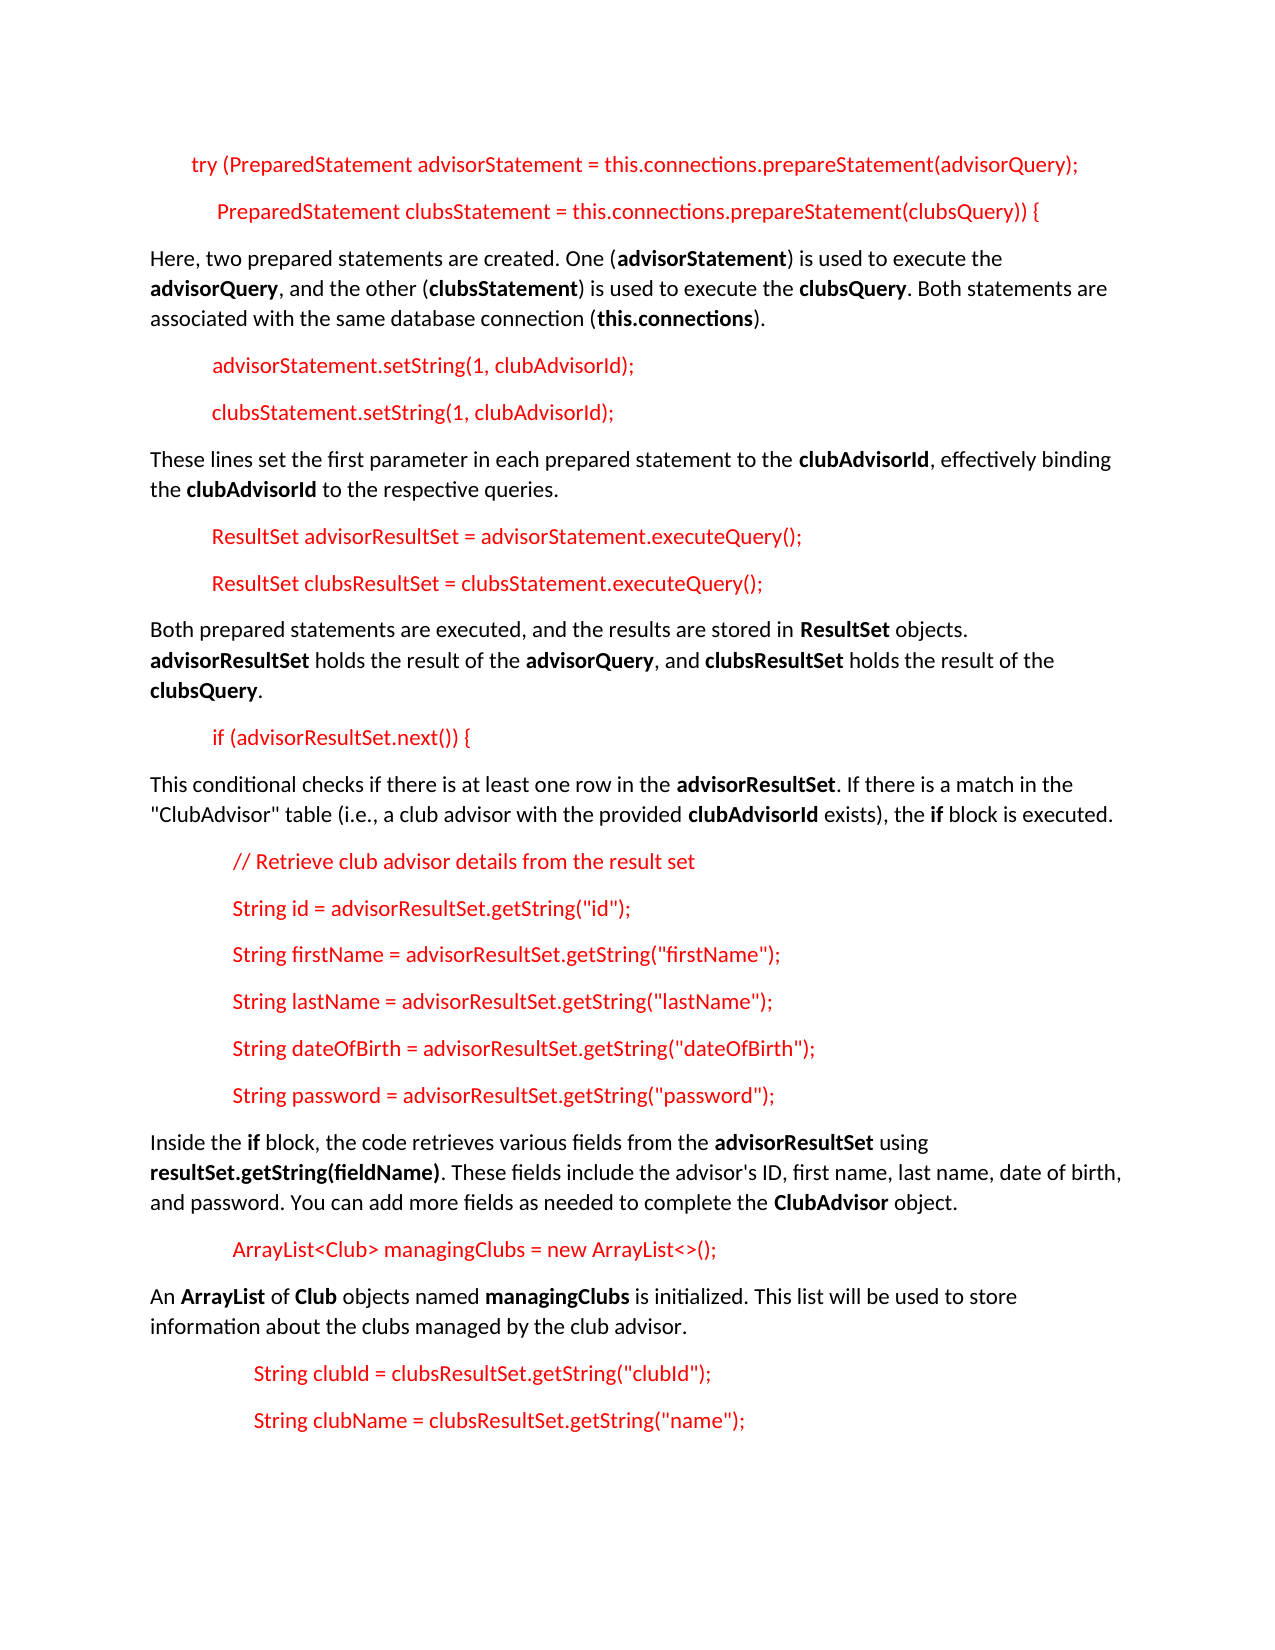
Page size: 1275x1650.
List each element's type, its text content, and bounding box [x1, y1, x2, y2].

text ResultSet advisorResultSet = advisorStatement.executeQuery(); [150, 522, 1125, 550]
text String clubName = clubsResultSet.getString("name"); [150, 1406, 1125, 1434]
text String firstName = advisorResultSet.getString("firstName"); [150, 941, 1125, 969]
text ArrayList<Club> managingClubs = new ArrayList<>(); [150, 1235, 1125, 1263]
text String dateOfBirth = advisorResultSet.getString("dateOfBirth"); [150, 1034, 1125, 1062]
text Both prepared statements are executed, and the results are stored in ResultSet objects. advisorResultSet holds the result of the advisorQuery, and clubsResultSet holds the result of the clubsQuery. [150, 616, 1125, 704]
text // Retrieve club advisor details from the result set [150, 847, 1125, 875]
text String password = advisorResultSet.getString("password"); [150, 1081, 1125, 1109]
text String clubId = clubsResultSet.getString("clubId"); [150, 1359, 1125, 1387]
text PreparedStatement clubsStatement = this.connections.prepareStatement(clubsQuery)) { [150, 197, 1125, 225]
text try (PreparedStatement advisorStatement = this.connections.prepareStatement(advisorQuery); [150, 150, 1125, 178]
text Inside the if block, the code retrieves various fields from the advisorResultSet using resultSet.getString(fieldName). These fields include the advisor's ID, first name, last name, date of birth, and password. You can add more fields as needed to complete the ClubAdvisor object. [150, 1128, 1125, 1217]
text Here, two prepared statements are created. One (advisorStatement) is used to execute the advisorQuery, and the other (clubsStatement) is used to execute the clubsQuery. Both statements are associated with the same database connection (this.connections). [150, 244, 1125, 332]
text String lastName = advisorResultSet.getString("lastName"); [150, 987, 1125, 1016]
text ResultSet clubsResultSet = clubsStatement.executeQuery(); [150, 569, 1125, 597]
text String id = advisorResultSet.getString("id"); [150, 894, 1125, 922]
text clubsStatement.setString(1, clubAdvisorId); [150, 398, 1125, 426]
text if (advisorResultSet.next()) { [150, 723, 1125, 751]
text These lines set the first parameter in each prepared statement to the clubAdvisorId, effectively binding the clubAdvisorId to the respective queries. [150, 445, 1125, 503]
text This conditional checks if there is at least one row in the advisorResultSet. If there is a match in the "ClubAdvisor" table (i.e., a club advisor with the provided clubAdvisorId exists), the if block is executed. [150, 770, 1125, 828]
text An ArrayList of Club objects named managingClubs is initialized. This list will be used to store information about the clubs managed by the club advisor. [150, 1282, 1125, 1341]
text advisorStatement.setString(1, clubAdvisorId); [150, 351, 1125, 379]
